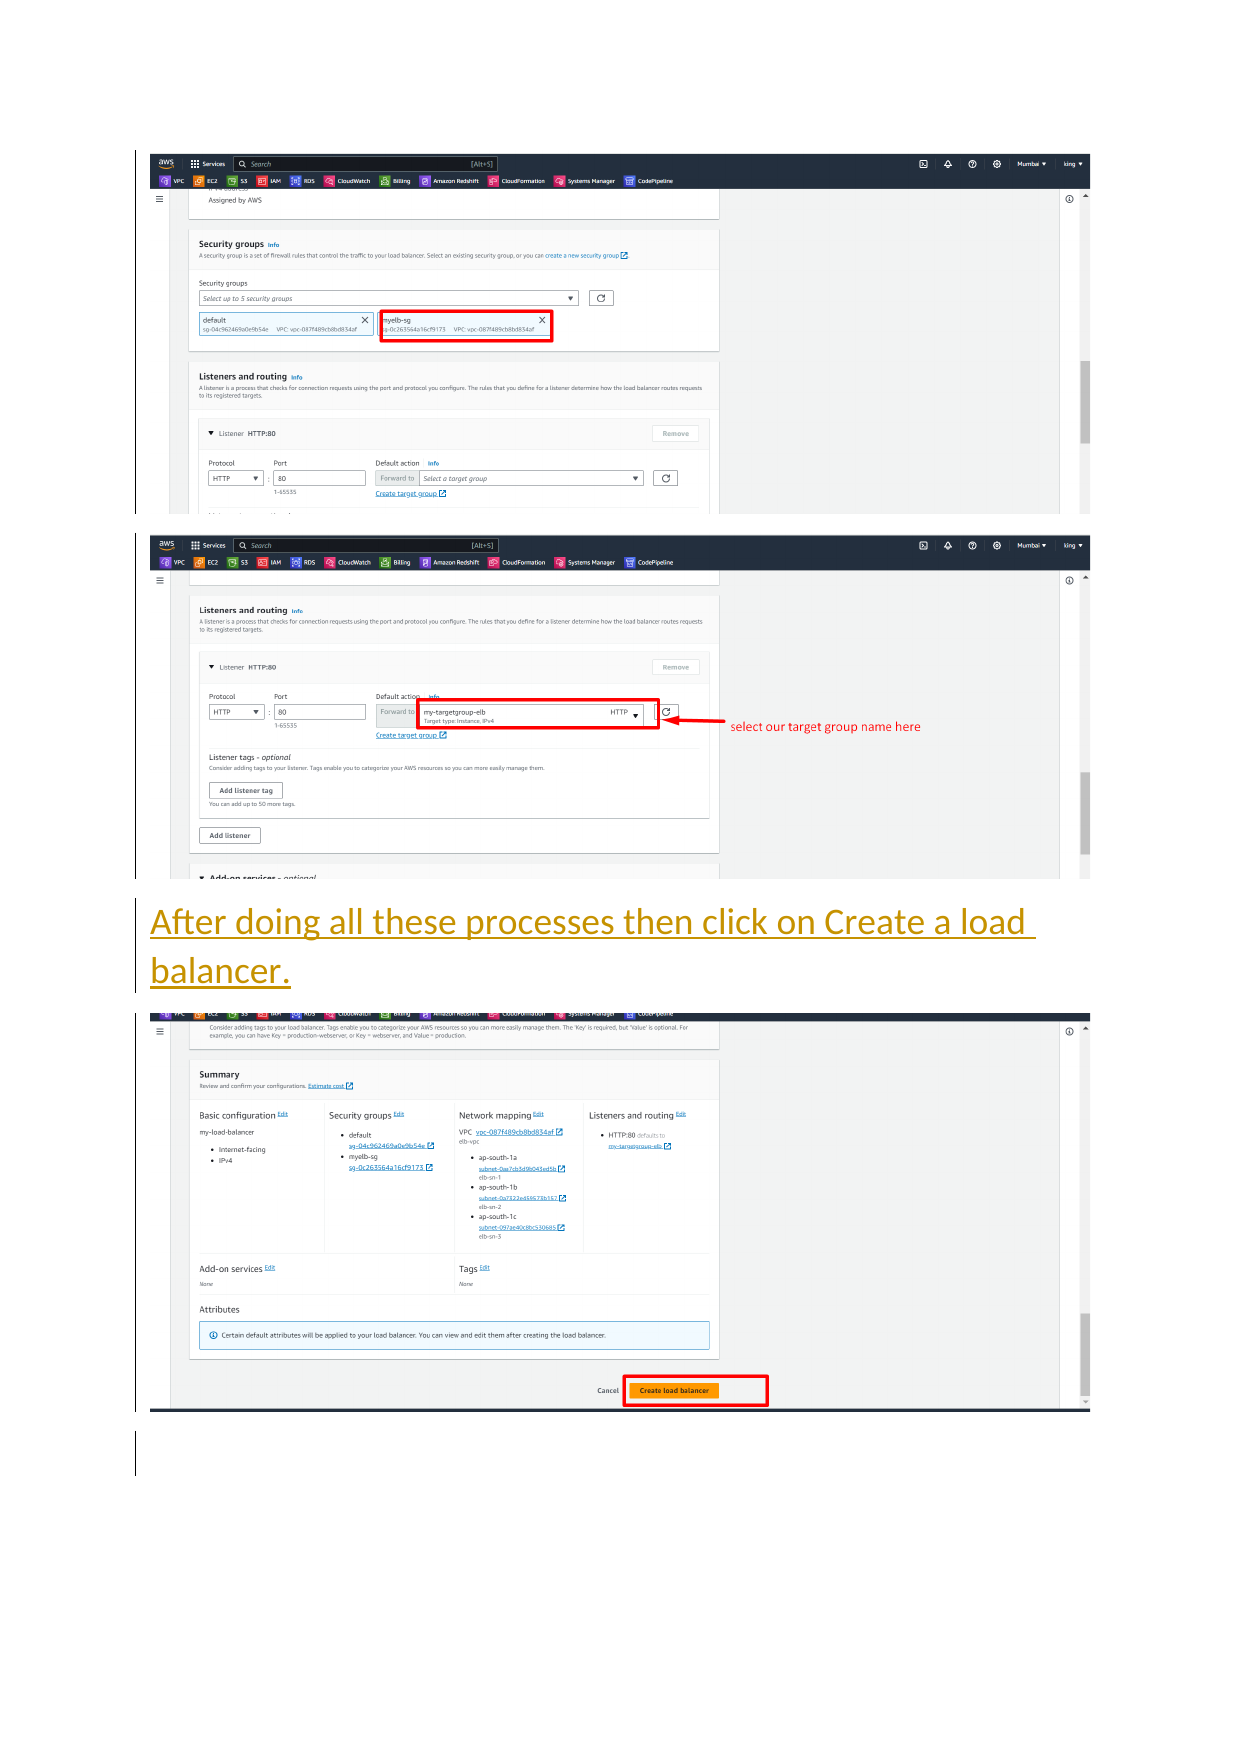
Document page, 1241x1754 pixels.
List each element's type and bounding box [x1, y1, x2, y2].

picture [150, 532, 1091, 879]
picture [150, 1013, 1091, 1412]
picture [150, 150, 1091, 514]
